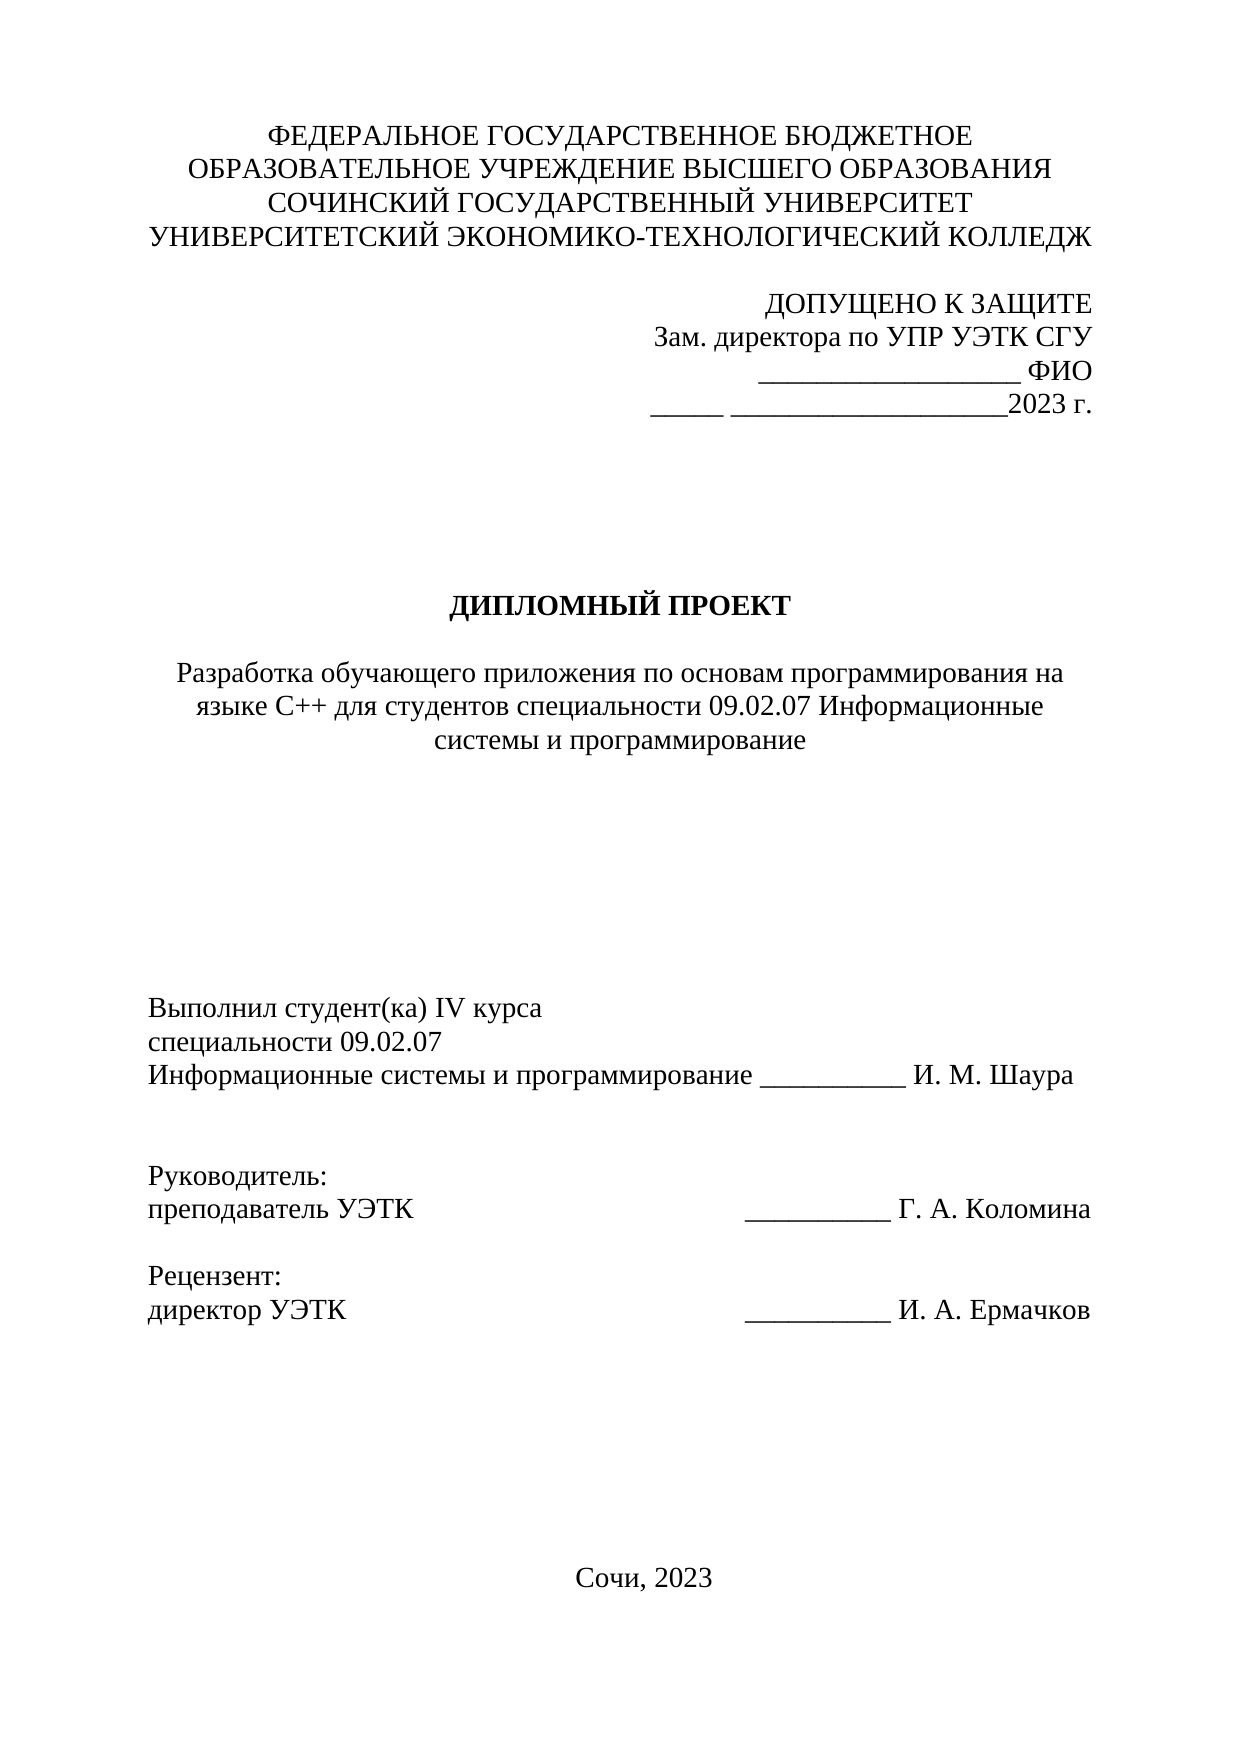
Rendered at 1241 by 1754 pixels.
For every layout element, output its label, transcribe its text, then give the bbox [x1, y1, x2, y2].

text Зам. директора по УПР УЭТК СГУ [148, 319, 1092, 353]
text ФЕДЕРАЛЬНОЕ ГОСУДАРСТВЕННОЕ БЮДЖЕТНОЕ ОБРАЗОВАТЕЛЬНОЕ УЧРЕЖДЕНИЕ ВЫСШЕГО ОБРАЗОВАНИЯ [148, 118, 1092, 185]
text ДОПУЩЕНО К ЗАЩИТЕ [148, 286, 1092, 319]
text УНИВЕРСИТЕТСКИЙ ЭКОНОМИКО-ТЕХНОЛОГИЧЕСКИЙ КОЛЛЕДЖ [148, 219, 1092, 252]
text директор УЭТК __________ И. А. Ермачков [148, 1292, 1092, 1326]
text Рецензент: [148, 1258, 1092, 1292]
text Сочи, 2023 [148, 1560, 1092, 1594]
text СОЧИНСКИЙ ГОСУДАРСТВЕННЫЙ УНИВЕРСИТЕТ [148, 185, 1092, 219]
text Выполнил студент(ка) IV курса [148, 990, 1092, 1024]
text Разработка обучающего приложения по основам программирования на языке С++ для студентов специальности 09.02.07 Информационные системы и программирование [148, 655, 1092, 755]
text ДИПЛОМНЫЙ ПРОЕКТ [148, 588, 1092, 621]
text _____ ___________________2023 г. [148, 386, 1092, 420]
text Руководитель: [148, 1158, 1092, 1191]
text __________________ ФИО [148, 353, 1092, 386]
text Информационные системы и программирование __________ И. М. Шаура [148, 1057, 1092, 1091]
text специальности 09.02.07 [148, 1024, 1092, 1057]
text преподаватель УЭТК __________ Г. А. Коломина [148, 1191, 1092, 1225]
